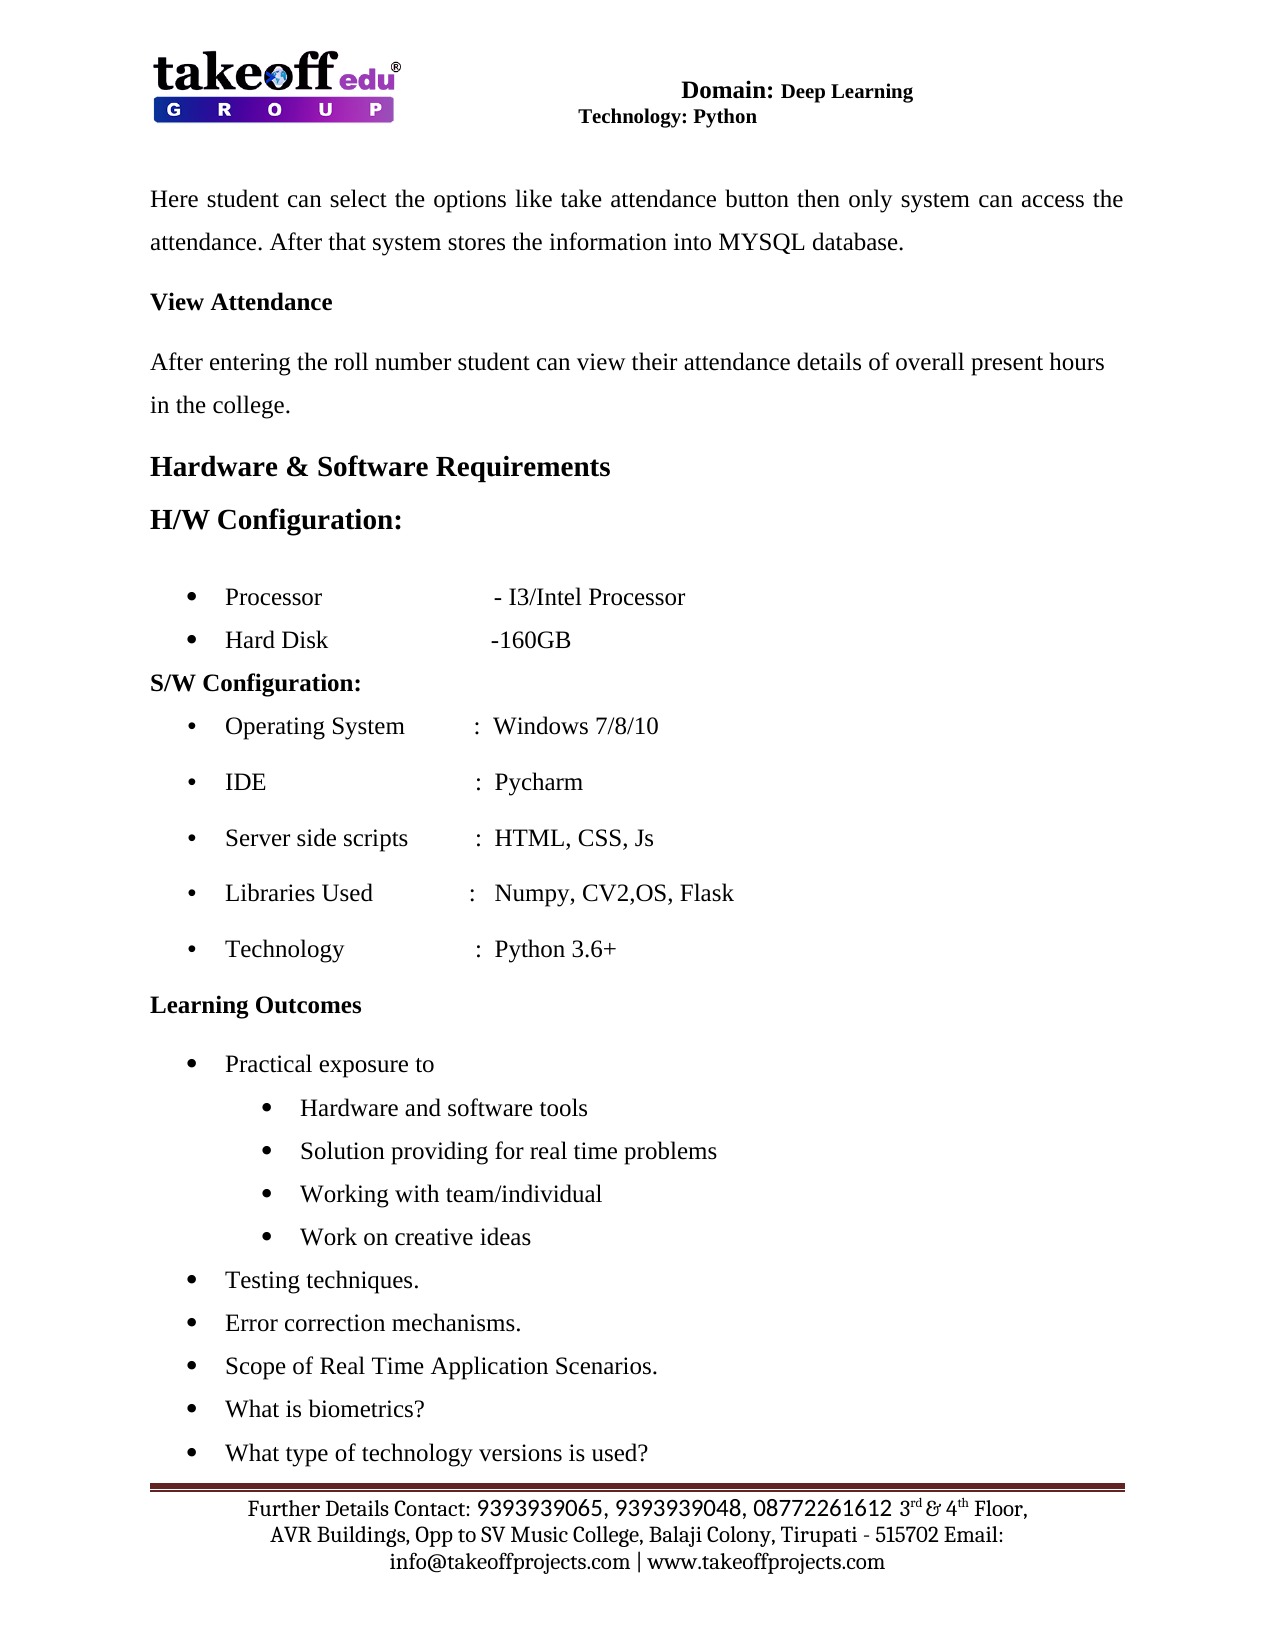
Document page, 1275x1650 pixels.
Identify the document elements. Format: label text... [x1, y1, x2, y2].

list What type of technology versions is used? [187, 1438, 1125, 1466]
list Solution providing for real time problems [262, 1136, 1125, 1164]
text S/W Configuration: [150, 668, 1125, 697]
list Practical exposure to [187, 1049, 1125, 1078]
list Working with team/individual [262, 1179, 1125, 1208]
list Scope of Real Time Application Scenarios. [187, 1351, 1125, 1380]
text Here student can select the options like take attendance button then only system can access the attendance. After that system stores the information into MYSQL database. [150, 184, 1125, 256]
list Hardware and software tools [262, 1093, 1125, 1121]
list Testing techniques. [187, 1265, 1125, 1294]
text After entering the roll number student can view their attendance details of overall present hours in the college. [150, 347, 1125, 418]
picture [150, 46, 404, 133]
text View Attendance [150, 287, 1125, 316]
text Learning Outcomes [150, 990, 1125, 1018]
list Server side scripts : HTML, CSS, Js [187, 823, 1125, 851]
text Hardware & Software Requirements [150, 449, 1125, 483]
subtitle Processor - I3/Intel Processor [187, 582, 1125, 611]
list Hard Disk -160GB [187, 625, 1125, 654]
list Libraries Used : Numpy, CV2,OS, Flask [187, 878, 1125, 907]
list Work on creative ideas [262, 1222, 1125, 1251]
list Technology : Python 3.6+ [187, 934, 1125, 963]
list Error correction mechanisms. [187, 1308, 1125, 1337]
list Operating System : Windows 7/8/10 [187, 711, 1125, 740]
list IDE : Pycharm [187, 767, 1125, 796]
list What is biometrics? [187, 1394, 1125, 1423]
subtitle H/W Configuration: [150, 502, 1125, 536]
